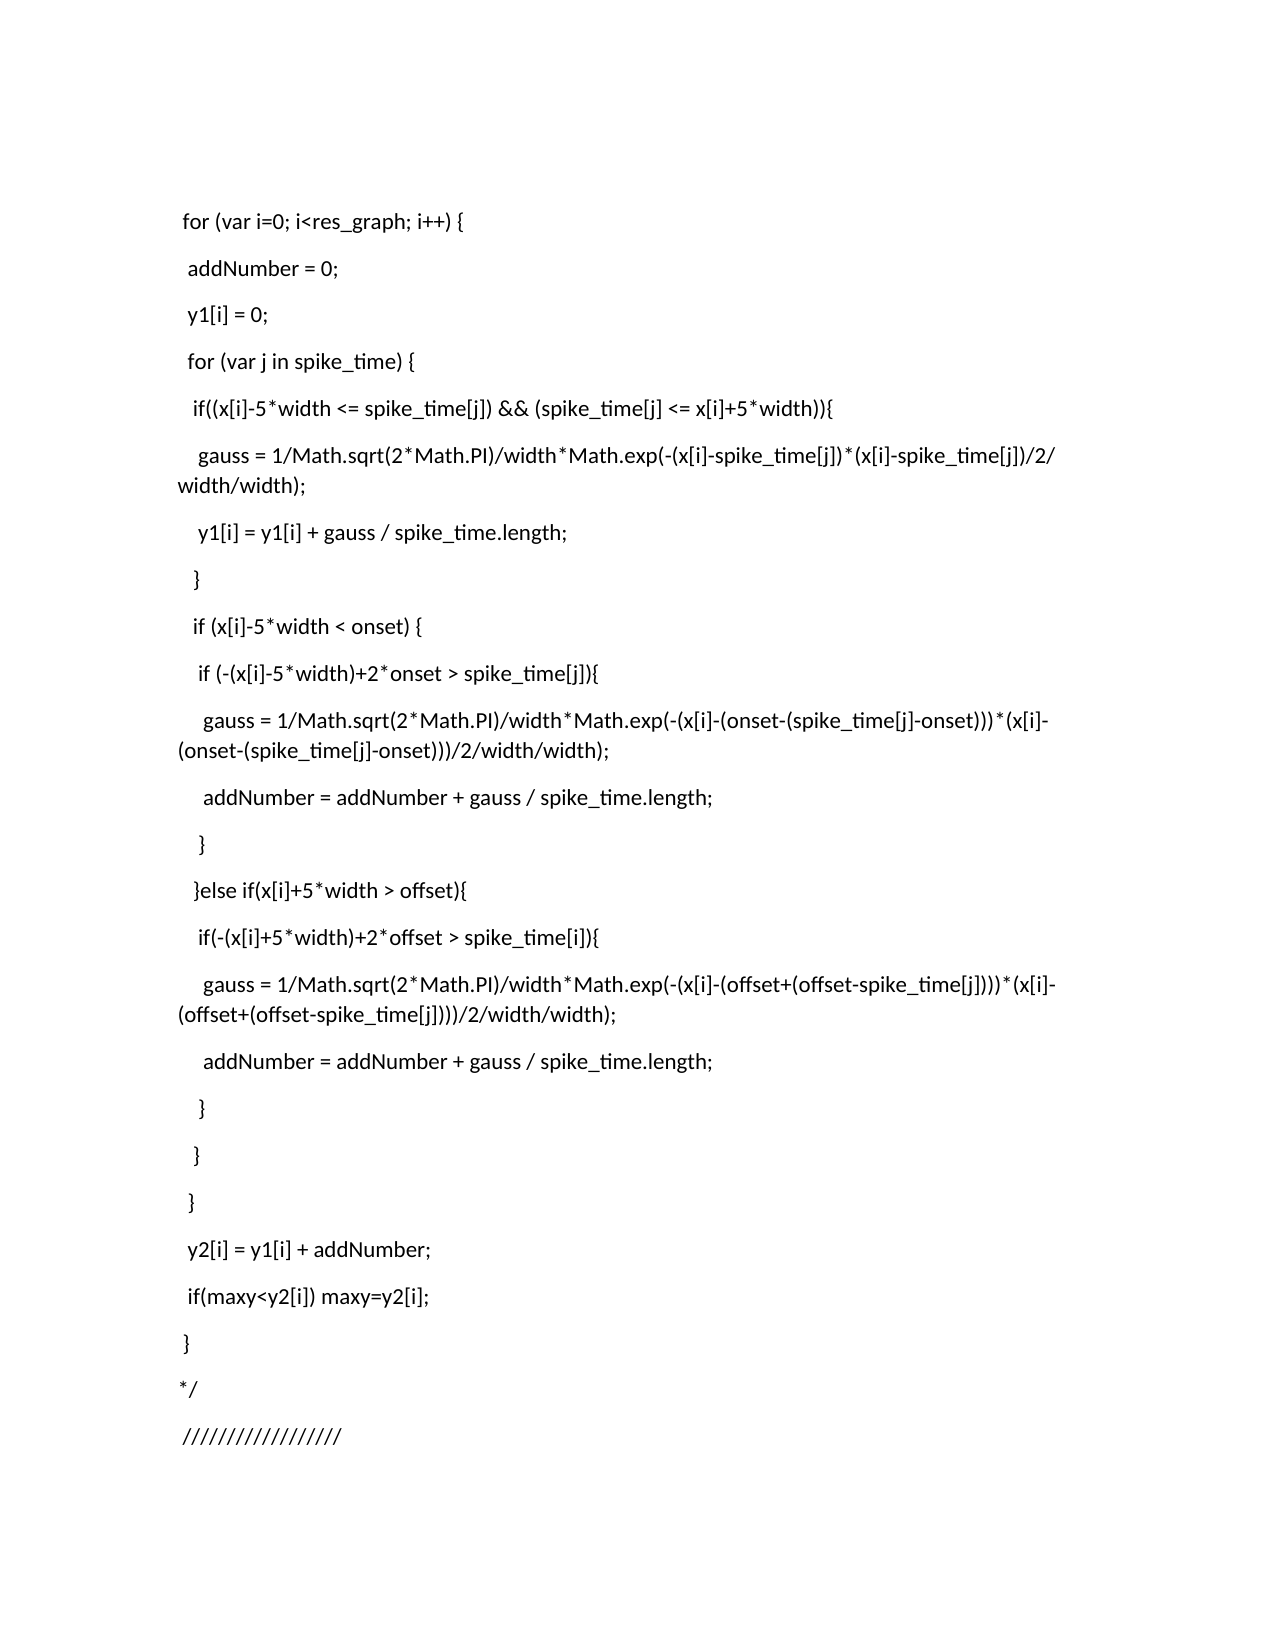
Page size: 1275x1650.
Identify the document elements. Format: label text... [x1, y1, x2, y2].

text gauss = 1/Math.sqrt(2*Math.PI)/width*Math.exp(-(x[i]-spike_time[j])*(x[i]-spike_time[j])/2/width/width); [177, 441, 1098, 499]
text }else if(x[i]+5*width > offset){ [177, 877, 1098, 904]
text } [177, 565, 1098, 593]
text if (x[i]-5*width < onset) { [177, 612, 1098, 640]
text for (var i=0; i<res_graph; i++) { [177, 207, 1098, 235]
text y1[i] = 0; [177, 301, 1098, 328]
text } [177, 830, 1098, 858]
text gauss = 1/Math.sqrt(2*Math.PI)/width*Math.exp(-(x[i]-(offset+(offset-spike_time[j])))*(x[i]-(offset+(offset-spike_time[j])))/2/width/width); [177, 970, 1098, 1028]
text } [177, 1094, 1098, 1122]
text } [177, 1188, 1098, 1216]
text if(maxy<y2[i]) maxy=y2[i]; [177, 1282, 1098, 1310]
text */ [177, 1376, 1098, 1403]
text } [177, 1141, 1098, 1169]
text addNumber = addNumber + gauss / spike_time.length; [177, 783, 1098, 811]
text addNumber = 0; [177, 254, 1098, 282]
text for (var j in spike_time) { [177, 347, 1098, 375]
text y1[i] = y1[i] + gauss / spike_time.length; [177, 518, 1098, 546]
text y2[i] = y1[i] + addNumber; [177, 1235, 1098, 1263]
text if(-(x[i]+5*width)+2*offset > spike_time[i]){ [177, 923, 1098, 951]
text addNumber = addNumber + gauss / spike_time.length; [177, 1047, 1098, 1075]
text gauss = 1/Math.sqrt(2*Math.PI)/width*Math.exp(-(x[i]-(onset-(spike_time[j]-onset)))*(x[i]-(onset-(spike_time[j]-onset)))/2/width/width); [177, 706, 1098, 764]
text if((x[i]-5*width <= spike_time[j]) && (spike_time[j] <= x[i]+5*width)){ [177, 394, 1098, 422]
text } [177, 1329, 1098, 1357]
text ////////////////// [177, 1422, 1098, 1450]
text if (-(x[i]-5*width)+2*onset > spike_time[j]){ [177, 659, 1098, 687]
